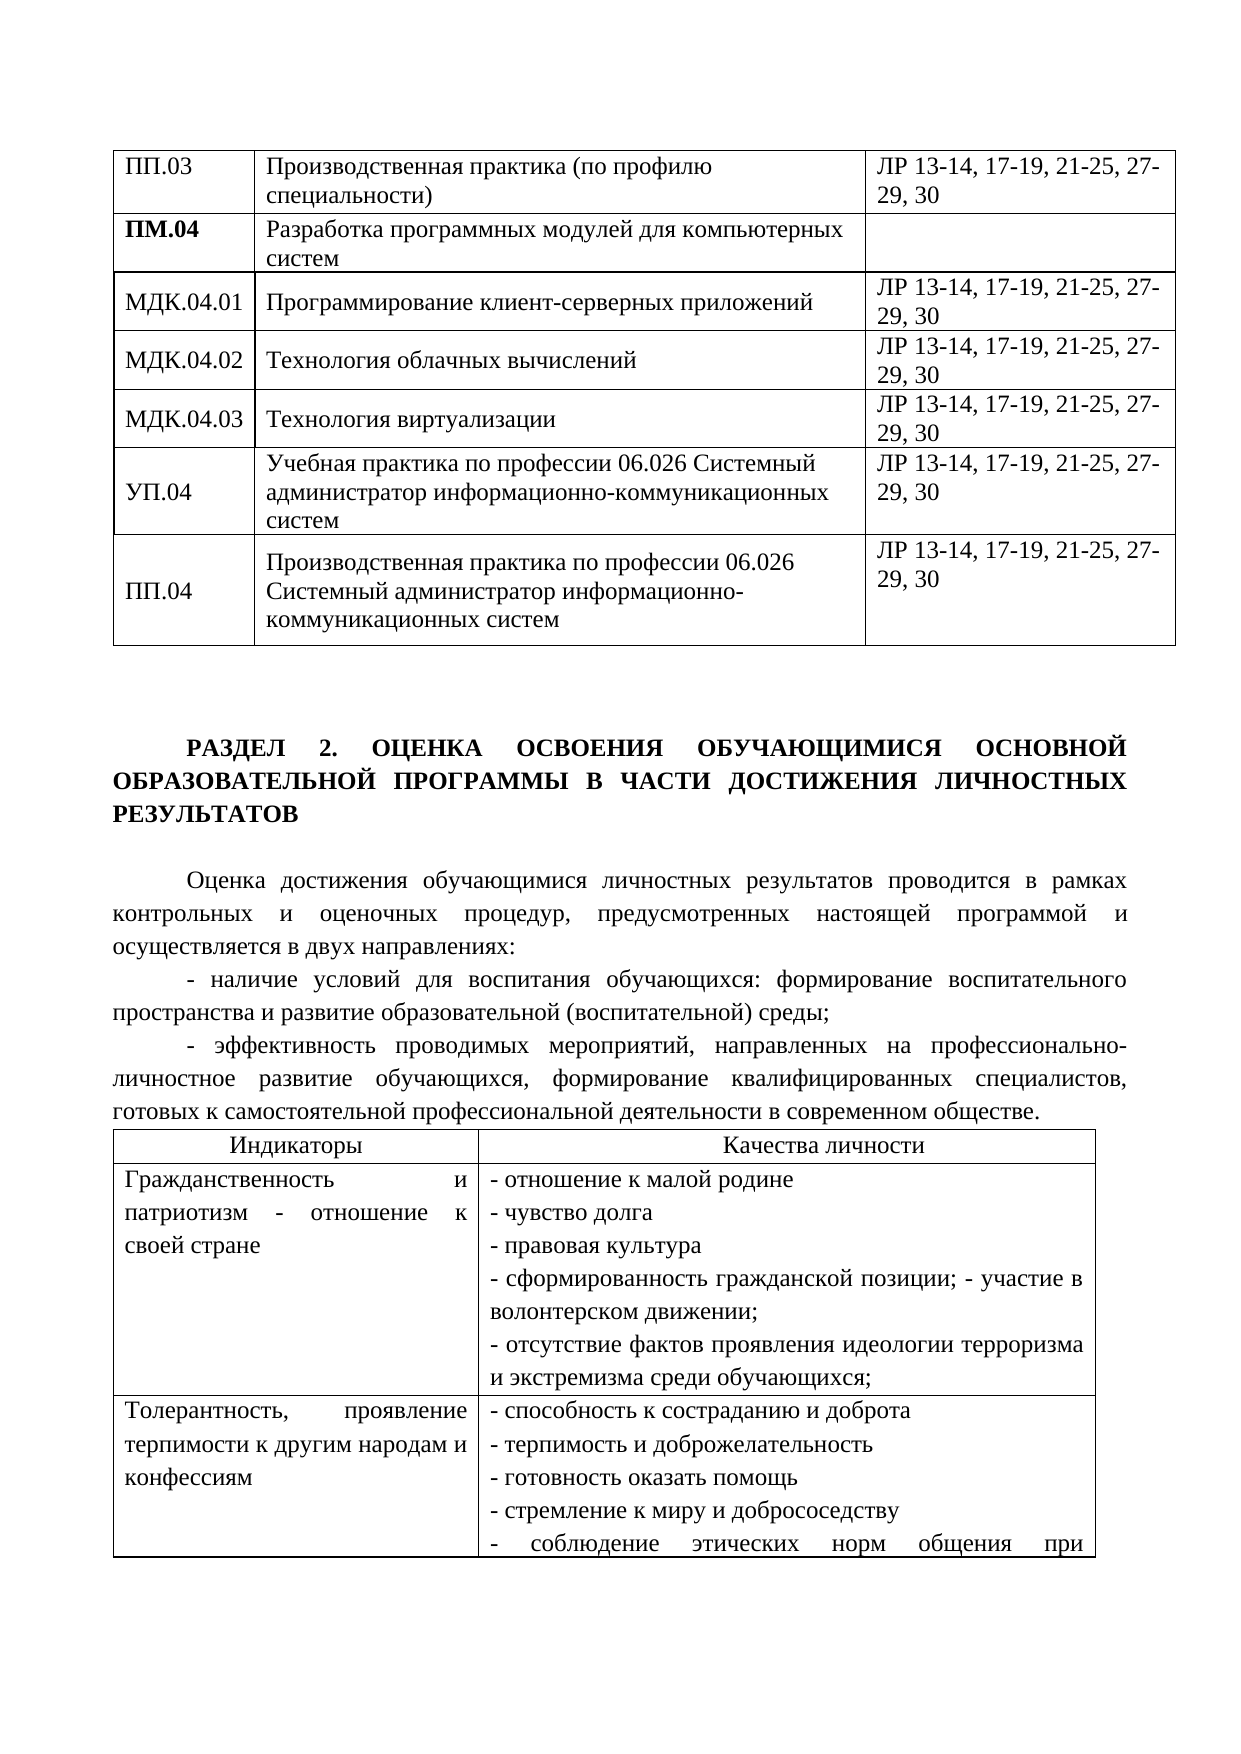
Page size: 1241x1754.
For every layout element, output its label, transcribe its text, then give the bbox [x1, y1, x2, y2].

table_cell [114, 1396, 478, 1556]
table_cell Гражданственность и патриотизм - отношение к своей стране [114, 1164, 478, 1394]
table_cell ПМ.04 [114, 214, 254, 271]
table_cell ПП.04 [114, 535, 254, 645]
table_cell Производственная практика (по профилю специальности) [255, 151, 865, 213]
table_cell Технология виртуализации [256, 390, 865, 447]
table_cell - отношение к малой родине - чувство долга - правовая культура - сформированность гражданской позиции; - участие в волонтерском движении; - отсутствие фактов проявления идеологии терроризма и экстремизма среди обучающихся; [479, 1164, 1095, 1394]
text Оценка достижения обучающимися личностных результатов проводится в рамках контрольных и оценочных процедур, предусмотренных настоящей программой и осуществляется в двух направлениях: [112, 865, 1128, 960]
table_header Индикаторы [114, 1130, 478, 1163]
table_cell Программирование клиент-серверных приложений [256, 273, 865, 330]
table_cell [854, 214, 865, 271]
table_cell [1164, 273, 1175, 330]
table_cell [866, 214, 1175, 271]
table_cell МДК.04.02 [115, 331, 254, 388]
table_cell Производственная практика по профессии 06.026 Системный администратор информационно-коммуникационных систем [255, 535, 865, 645]
table_cell УП.04 [115, 448, 254, 534]
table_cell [479, 1396, 1095, 1556]
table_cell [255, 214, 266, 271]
table_header Качества личности [479, 1130, 1095, 1163]
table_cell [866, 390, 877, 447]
table_cell ЛР 13-14, 17-19, 21-25, 27-29, 30 [866, 535, 1175, 645]
text - эффективность проводимых мероприятий, направленных на профессионально-личностное развитие обучающихся, формирование квалифицированных специалистов, готовых к самостоятельной профессиональной деятельности в современном обществе. [112, 1030, 1128, 1125]
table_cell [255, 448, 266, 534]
table_cell ПП.03 [114, 151, 254, 213]
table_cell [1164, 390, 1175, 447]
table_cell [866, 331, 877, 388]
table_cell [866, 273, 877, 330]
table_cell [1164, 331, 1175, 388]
text РАЗДЕЛ 2. ОЦЕНКА ОСВОЕНИЯ ОБУЧАЮЩИМИСЯ ОСНОВНОЙ ОБРАЗОВАТЕЛЬНОЙ ПРОГРАММЫ В ЧАСТИ ДОСТИЖЕНИЯ ЛИЧНОСТНЫХ РЕЗУЛЬТАТОВ [112, 733, 1128, 828]
text - наличие условий для воспитания обучающихся: формирование воспитательного пространства и развитие образовательной (воспитательной) среды; [112, 964, 1128, 1026]
table_cell МДК.04.01 [115, 273, 254, 330]
table_cell ЛР 13-14, 17-19, 21-25, 27-29, 30 [866, 151, 1175, 213]
table_cell МДК.04.03 [115, 390, 254, 447]
table_cell ЛР 13-14, 17-19, 21-25, 27-29, 30 [866, 448, 1175, 534]
table_cell Технология облачных вычислений [256, 331, 865, 388]
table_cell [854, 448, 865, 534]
